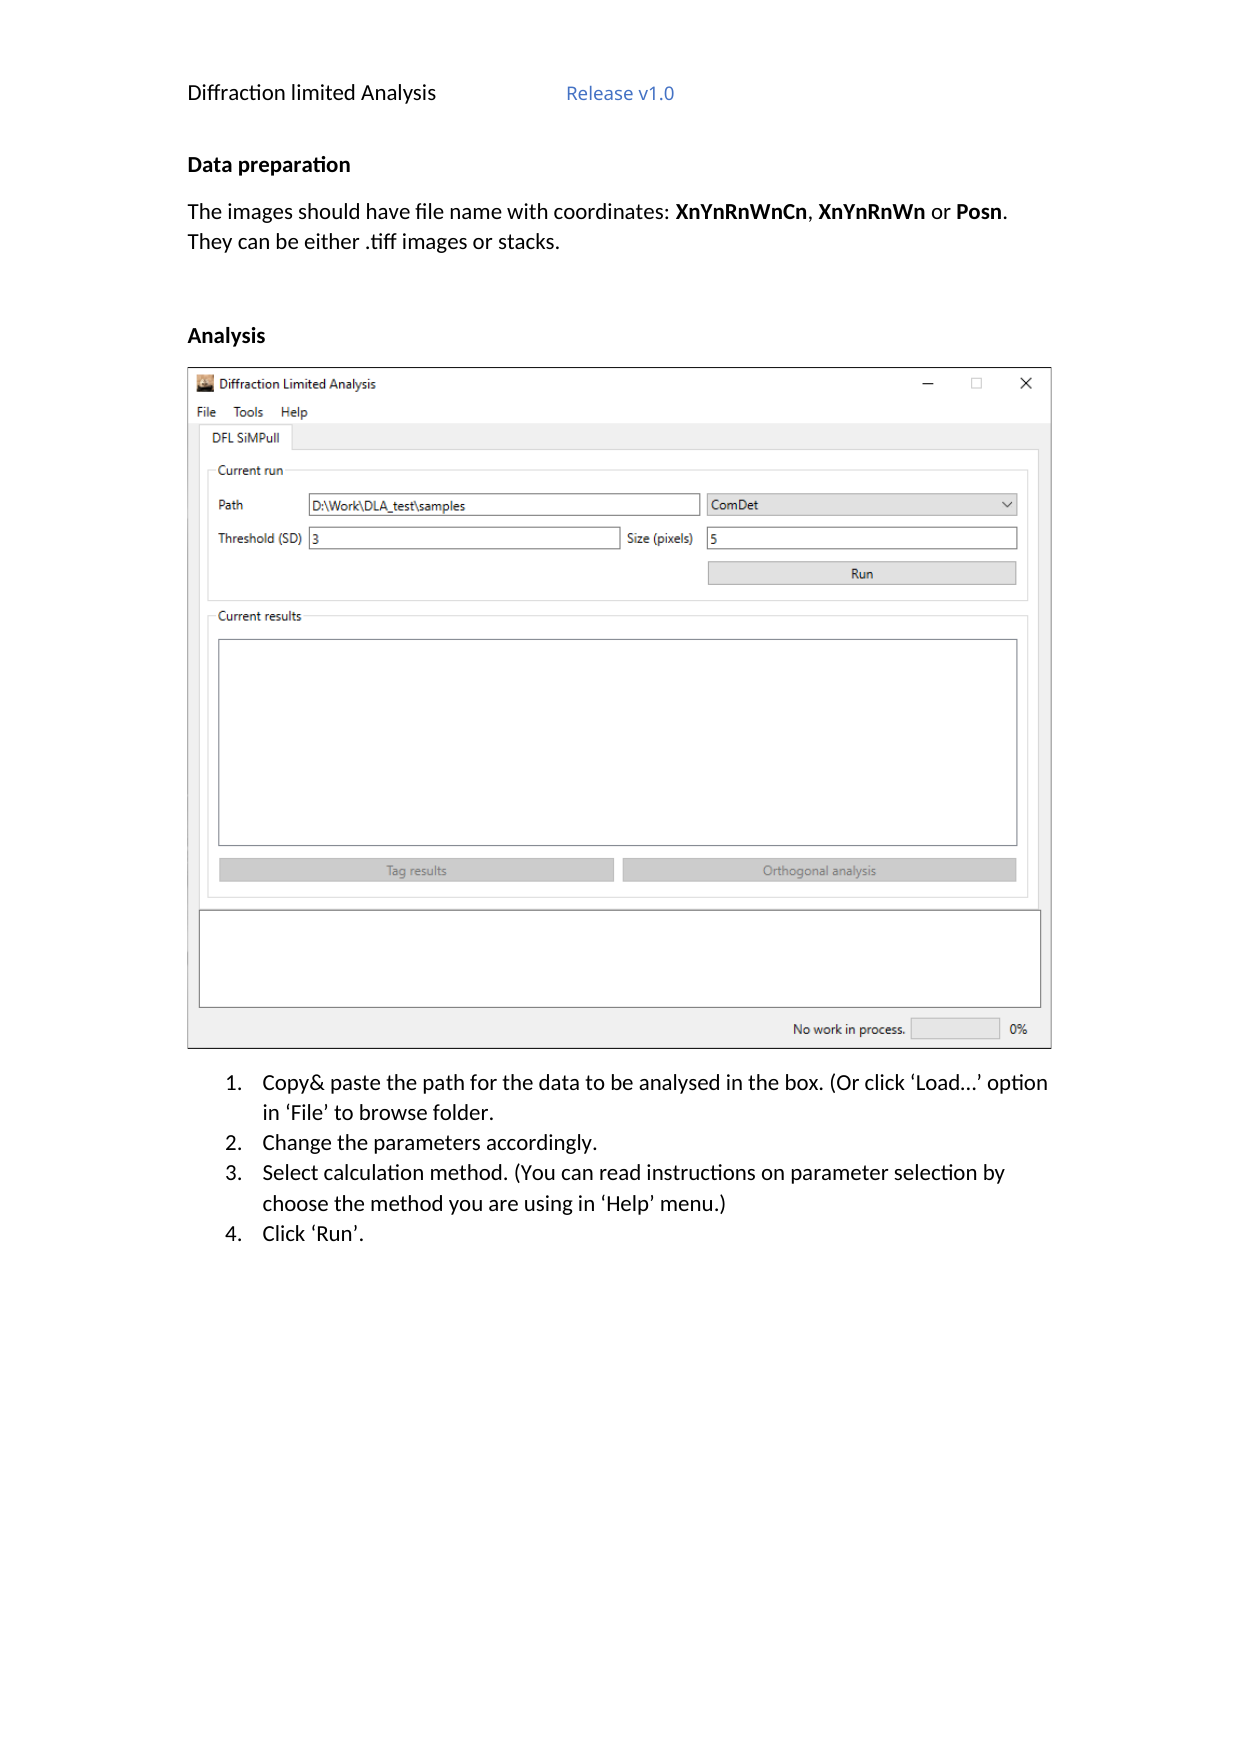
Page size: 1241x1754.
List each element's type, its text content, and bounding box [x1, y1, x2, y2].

text Analysis [187, 321, 1053, 349]
list Click ‘Run’. [225, 1219, 1053, 1247]
text The images should have file name with coordinates: XnYnRnWnCn, XnYnRnWn or Posn. They can be either .tiff images or stacks. [187, 197, 1053, 255]
list Change the parameters accordingly. [225, 1128, 1053, 1156]
list Select calculation method. (You can read instructions on parameter selection by choose the method you are using in ‘Help’ menu.) [225, 1158, 1053, 1217]
text Data preparation [187, 150, 1053, 178]
picture [187, 367, 1052, 1049]
list Copy& paste the path for the data to be analysed in the box. (Or click ‘Load…’ option in ‘File’ to browse folder. [225, 1068, 1053, 1126]
